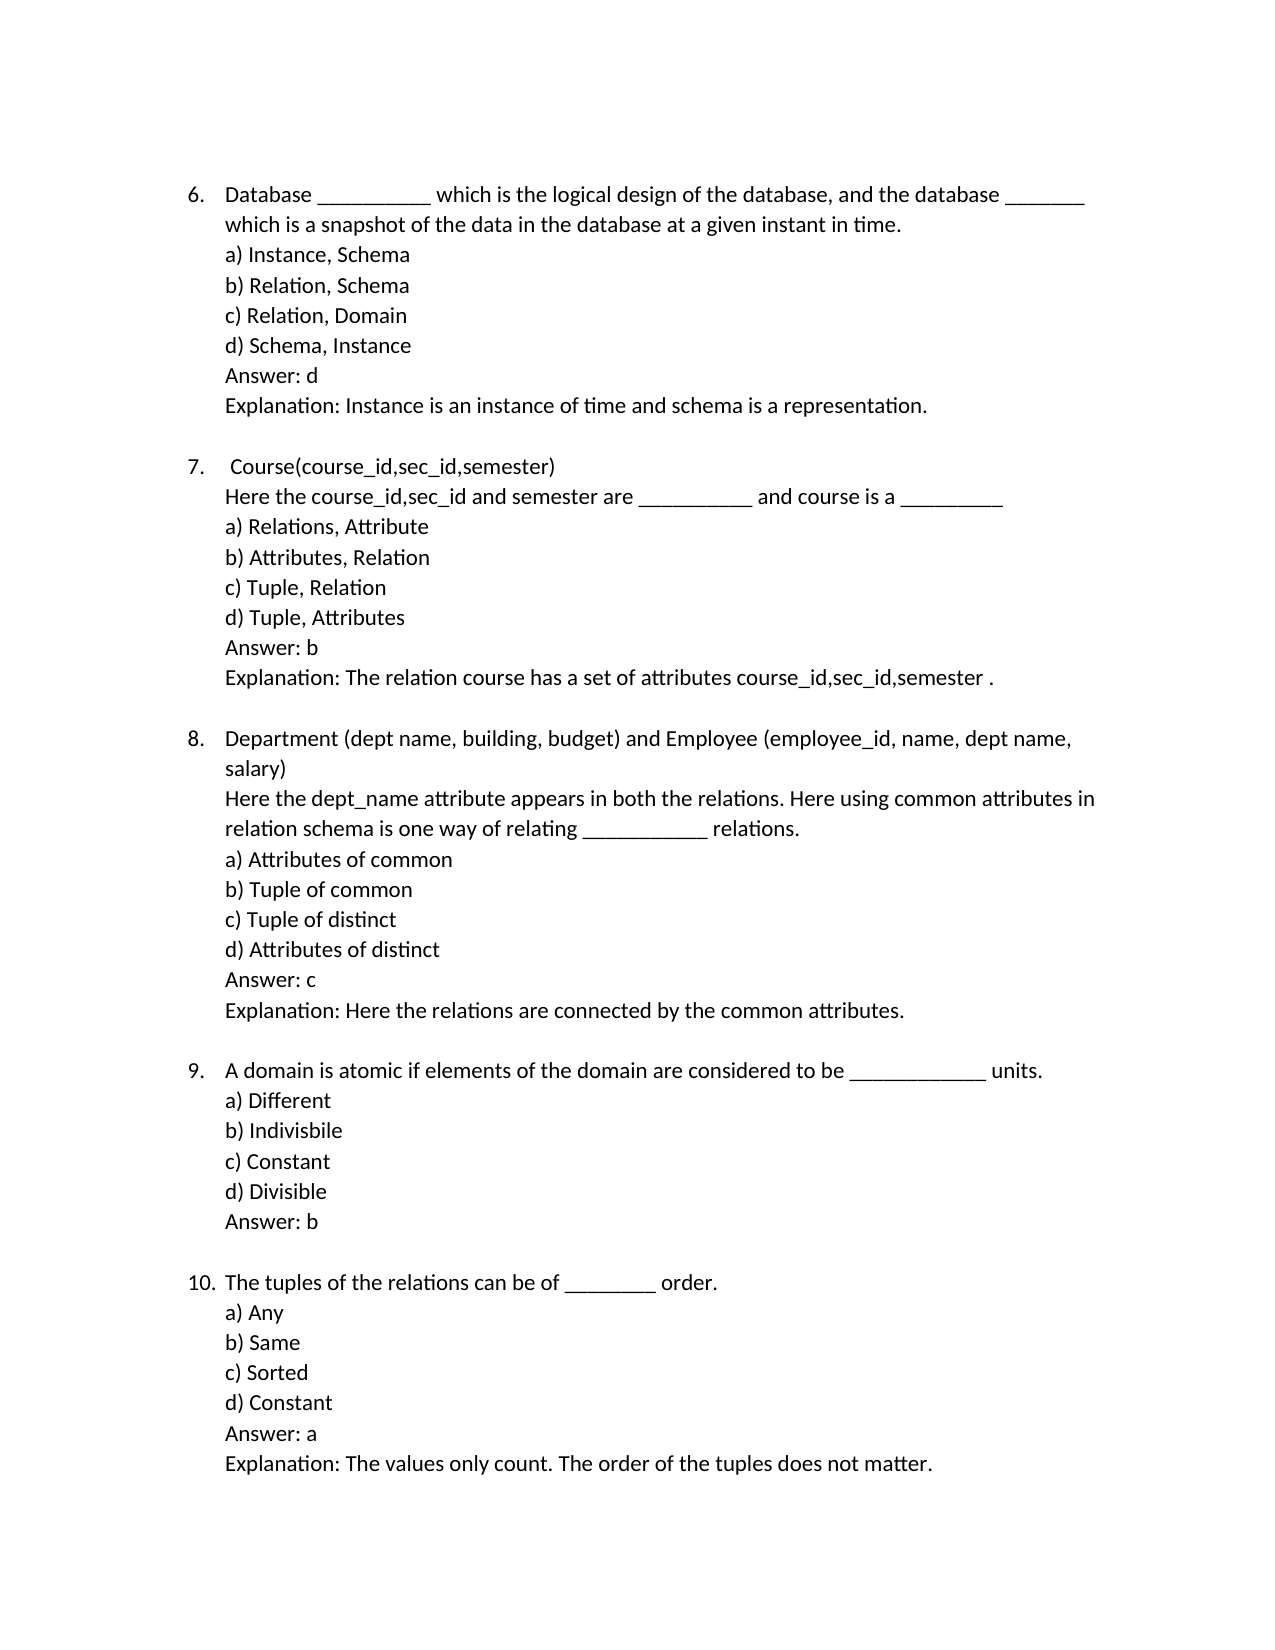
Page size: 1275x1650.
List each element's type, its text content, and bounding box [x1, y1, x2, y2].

list Answer: c Explanation: Here the relations are connected by the common attributes. [225, 966, 1125, 1024]
list The tuples of the relations can be of ________ order. a) Any b) Same c) Sorted d) Constant [187, 1268, 1125, 1417]
list Answer: b Explanation: The relation course has a set of attributes course_id,sec_id,semester . [225, 633, 1125, 692]
list Course(course_id,sec_id,semester) Here the course_id,sec_id and semester are __________ and course is a _________ a) Relations, Attribute b) Attributes, Relation c) Tuple, Relation d) Tuple, Attributes [187, 452, 1125, 631]
list Database __________ which is the logical design of the database, and the database _______ which is a snapshot of the data in the database at a given instant in time. a) Instance, Schema b) Relation, Schema c) Relation, Domain d) Schema, Instance [187, 180, 1125, 359]
list A domain is atomic if elements of the domain are considered to be ____________ units. a) Different b) Indivisbile c) Constant d) Divisible [187, 1056, 1125, 1205]
list Department (dept name, building, budget) and Employee (employee_id, name, dept name, salary) Here the dept_name attribute appears in both the relations. Here using common attributes in relation schema is one way of relating ___________ relations. a) Attributes of common b) Tuple of common c) Tuple of distinct d) Attributes of distinct [187, 724, 1125, 963]
list Answer: b [225, 1207, 1125, 1235]
list Answer: d Explanation: Instance is an instance of time and schema is a representation. [225, 361, 1125, 420]
list Answer: a Explanation: The values only count. The order of the tuples does not matter. [225, 1419, 1125, 1477]
